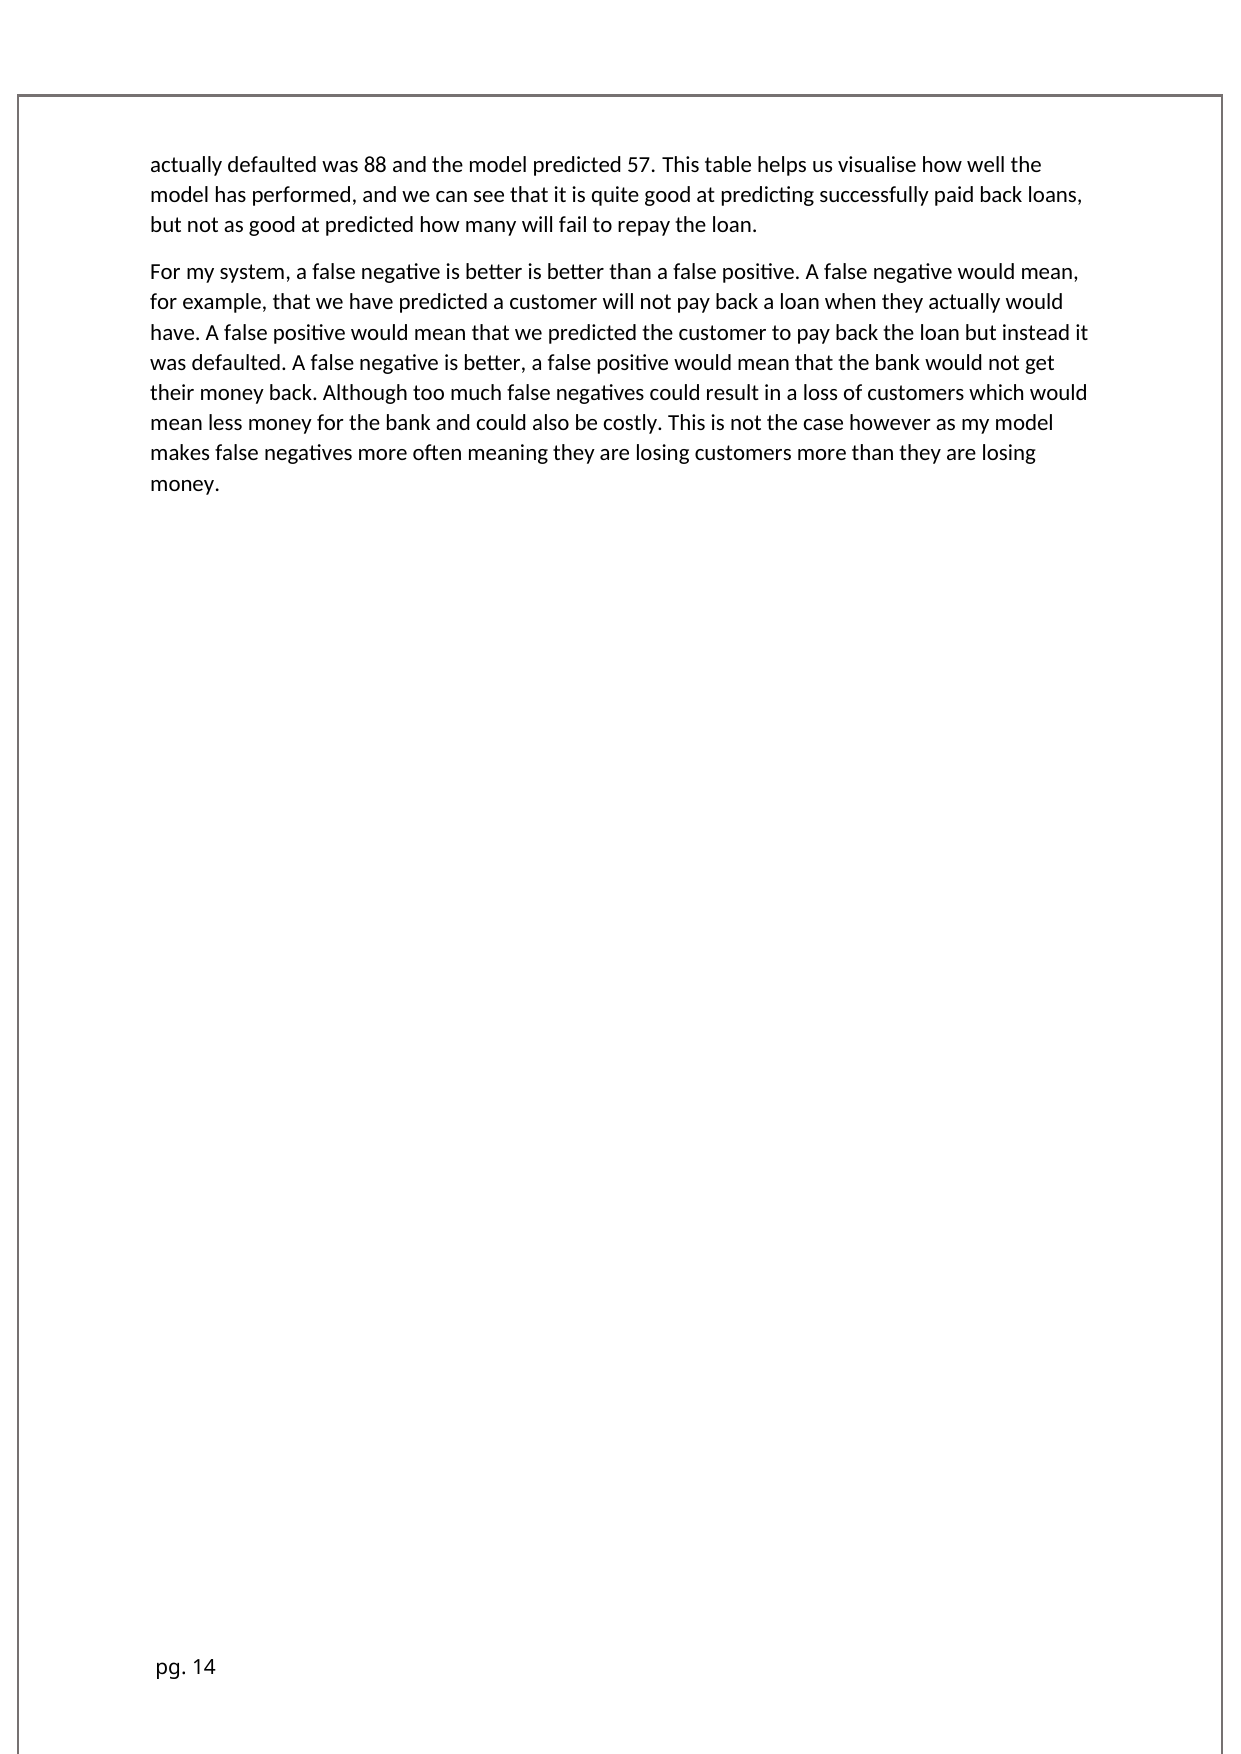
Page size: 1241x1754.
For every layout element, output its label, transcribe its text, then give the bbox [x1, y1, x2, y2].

text For my system, a false negative is better is better than a false positive. A false negative would mean, for example, that we have predicted a customer will not pay back a loan when they actually would have. A false positive would mean that we predicted the customer to pay back the loan but instead it was defaulted. A false negative is better, a false positive would mean that the bank would not get their money back. Although too much false negatives could result in a loss of customers which would mean less money for the bank and could also be costly. This is not the case however as my model makes false negatives more often meaning they are losing customers more than they are losing money. [150, 257, 1090, 497]
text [150, 150, 1090, 238]
